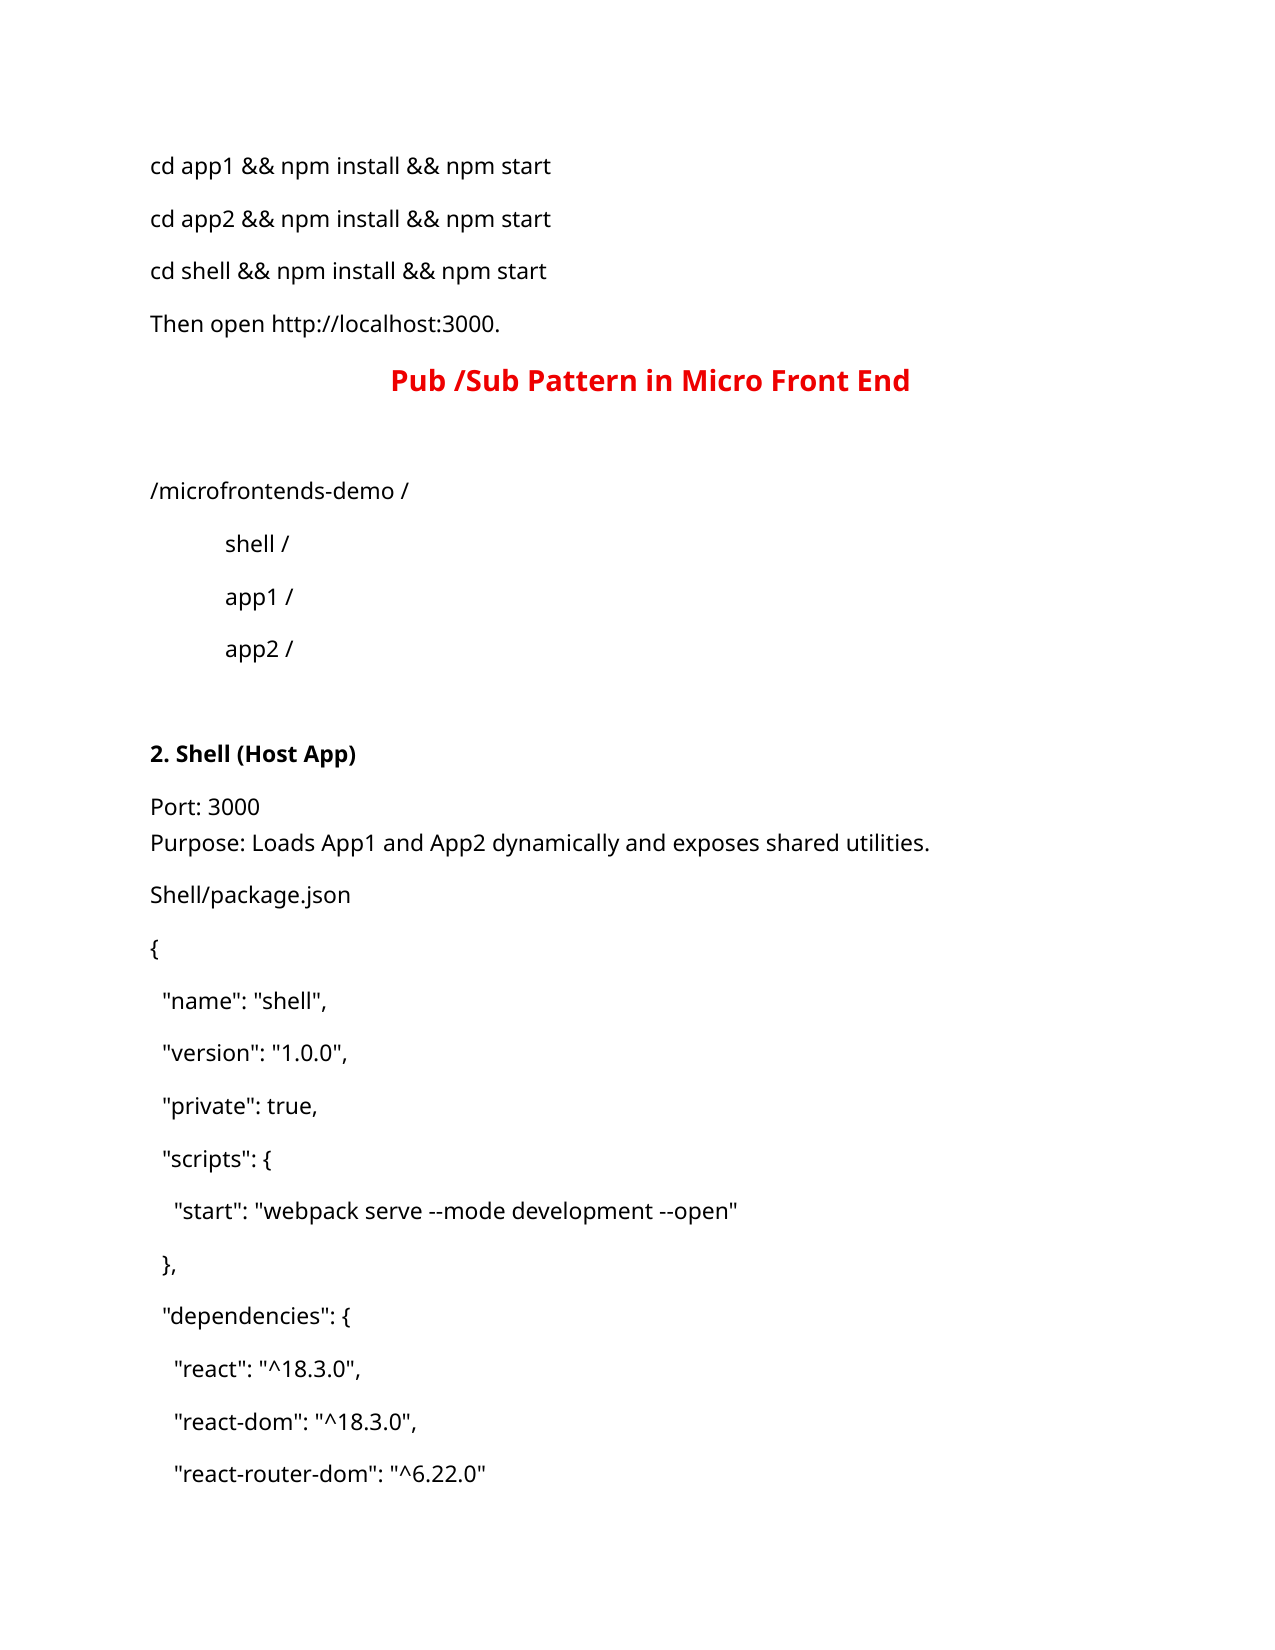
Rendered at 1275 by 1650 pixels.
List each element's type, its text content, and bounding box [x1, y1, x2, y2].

text shell / [150, 528, 1125, 559]
text "version": "1.0.0", [150, 1037, 1125, 1068]
text "name": "shell", [150, 985, 1125, 1016]
text Shell/package.json [150, 879, 1125, 911]
text { [150, 932, 1125, 963]
text Port: 3000 Purpose: Loads App1 and App2 dynamically and exposes shared utilities. [150, 791, 1125, 858]
text Pub /Sub Pattern in Micro Front End [150, 360, 1125, 400]
text "dependencies": { [150, 1300, 1125, 1332]
text "private": true, [150, 1090, 1125, 1121]
text "start": "webpack serve --mode development --open" [150, 1195, 1125, 1226]
text "react-dom": "^18.3.0", [150, 1406, 1125, 1437]
text app1 / [150, 581, 1125, 612]
text Then open http://localhost:3000. [150, 308, 1125, 339]
text cd shell && npm install && npm start [150, 255, 1125, 286]
text app2 / [150, 633, 1125, 664]
text "react": "^18.3.0", [150, 1353, 1125, 1384]
text /microfrontends-demo / [150, 475, 1125, 507]
text "react-router-dom": "^6.22.0" [150, 1458, 1125, 1489]
text }, [150, 1248, 1125, 1279]
text 2. Shell (Host App) [150, 738, 1125, 769]
text "scripts": { [150, 1142, 1125, 1174]
text cd app2 && npm install && npm start [150, 203, 1125, 234]
text cd app1 && npm install && npm start [150, 150, 1125, 181]
